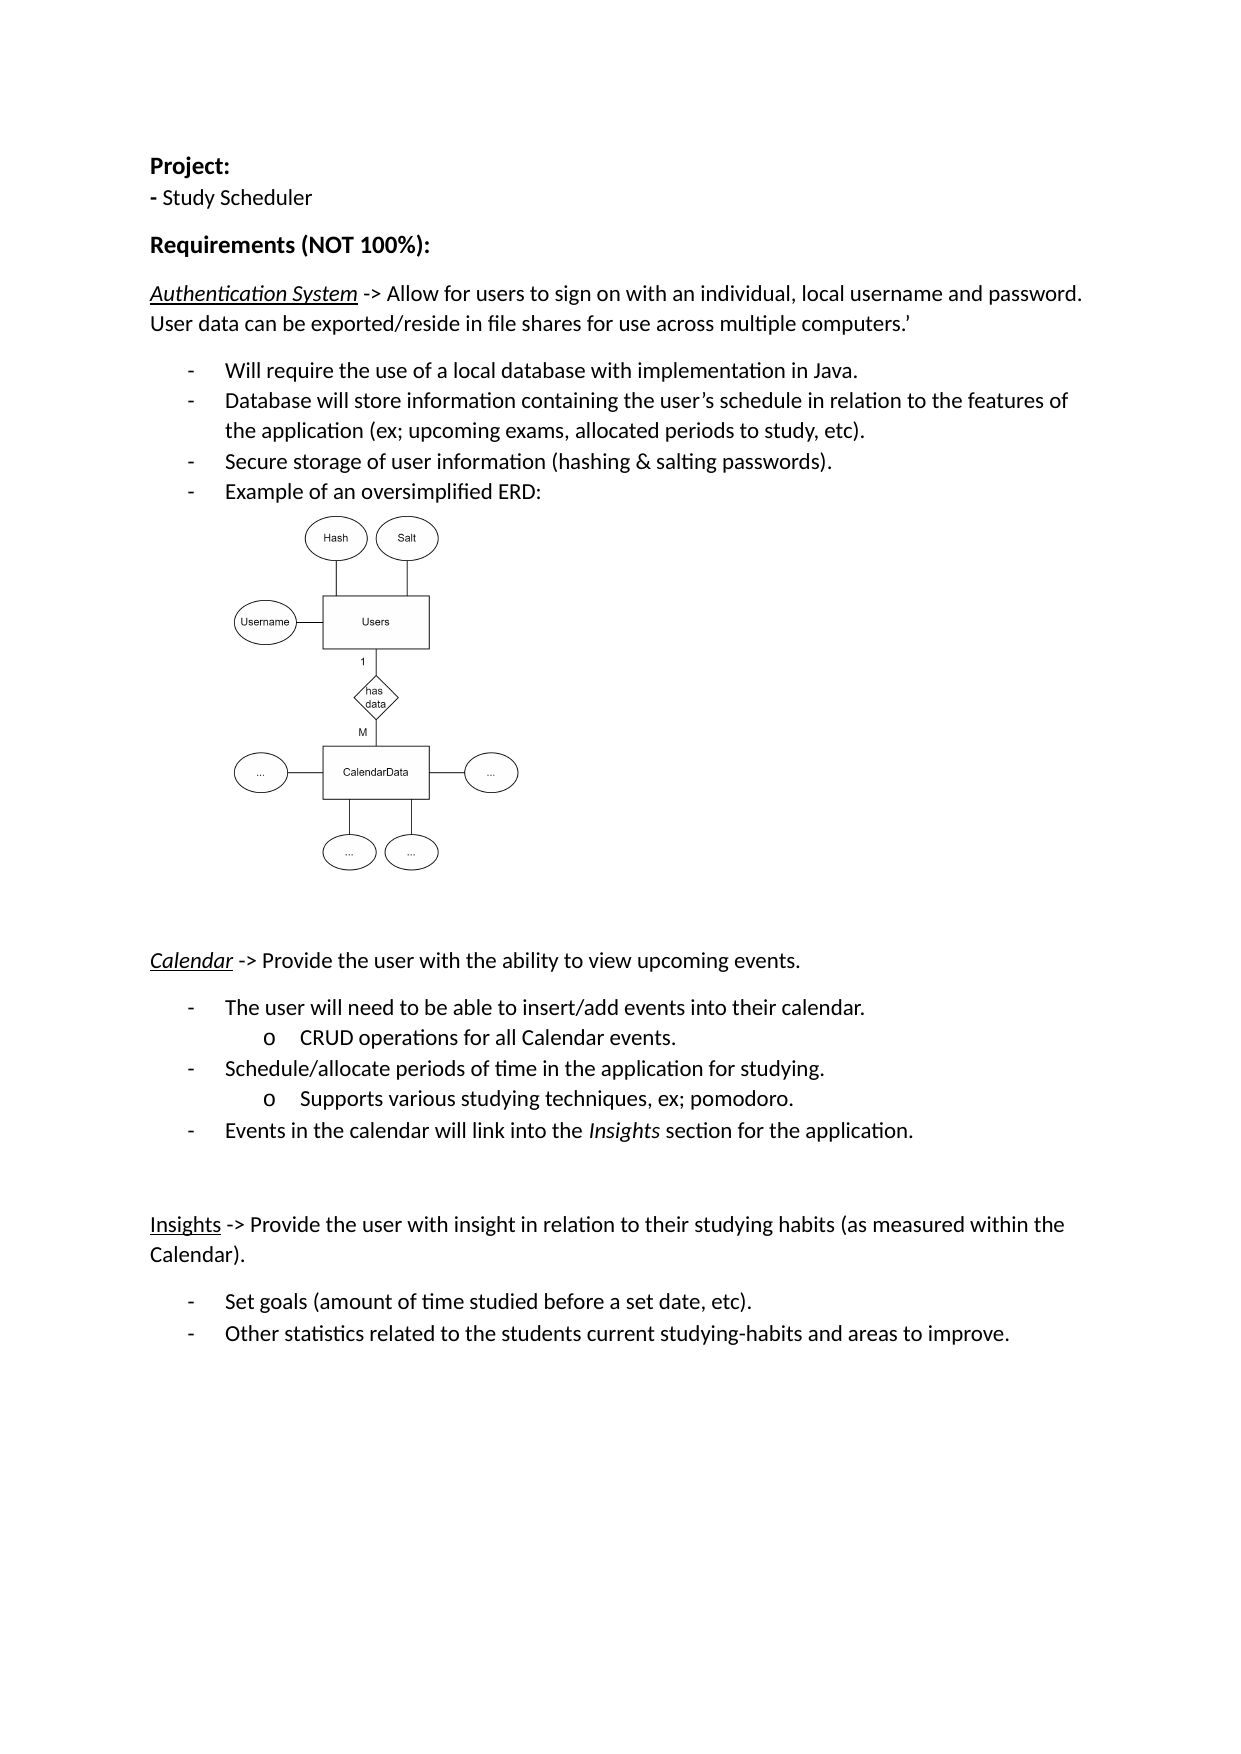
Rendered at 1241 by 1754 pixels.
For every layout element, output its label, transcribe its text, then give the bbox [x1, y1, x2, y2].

list Secure storage of user information (hashing & salting passwords). [187, 447, 1090, 475]
picture [225, 507, 528, 880]
text Project: - Study Scheduler [150, 150, 1090, 211]
list The user will need to be able to insert/add events into their calendar. [187, 993, 1090, 1021]
text Insights -> Provide the user with insight in relation to their studying habits (as measured within the Calendar). [150, 1210, 1090, 1268]
text Authentication System -> Allow for users to sign on with an individual, local username and password. User data can be exported/reside in file shares for use across multiple computers.’ [150, 279, 1090, 337]
text Requirements (NOT 100%): [150, 229, 1090, 260]
list Set goals (amount of time studied before a set date, etc). [187, 1287, 1090, 1315]
text Calendar -> Provide the user with the ability to view upcoming events. [150, 946, 1090, 974]
list Database will store information containing the user’s schedule in relation to the features of the application (ex; upcoming exams, allocated periods to study, etc). [187, 386, 1090, 445]
list CRUD operations for all Calendar events. [262, 1023, 1090, 1052]
list Other statistics related to the students current studying-habits and areas to improve. [187, 1317, 1090, 1347]
list Supports various studying techniques, ex; pomodoro. [262, 1084, 1090, 1114]
list Events in the calendar will link into the Insights section for the application. [187, 1116, 1090, 1144]
list Schedule/allocate periods of time in the application for studying. [187, 1054, 1090, 1082]
list Will require the use of a local database with implementation in Java. [187, 356, 1090, 384]
